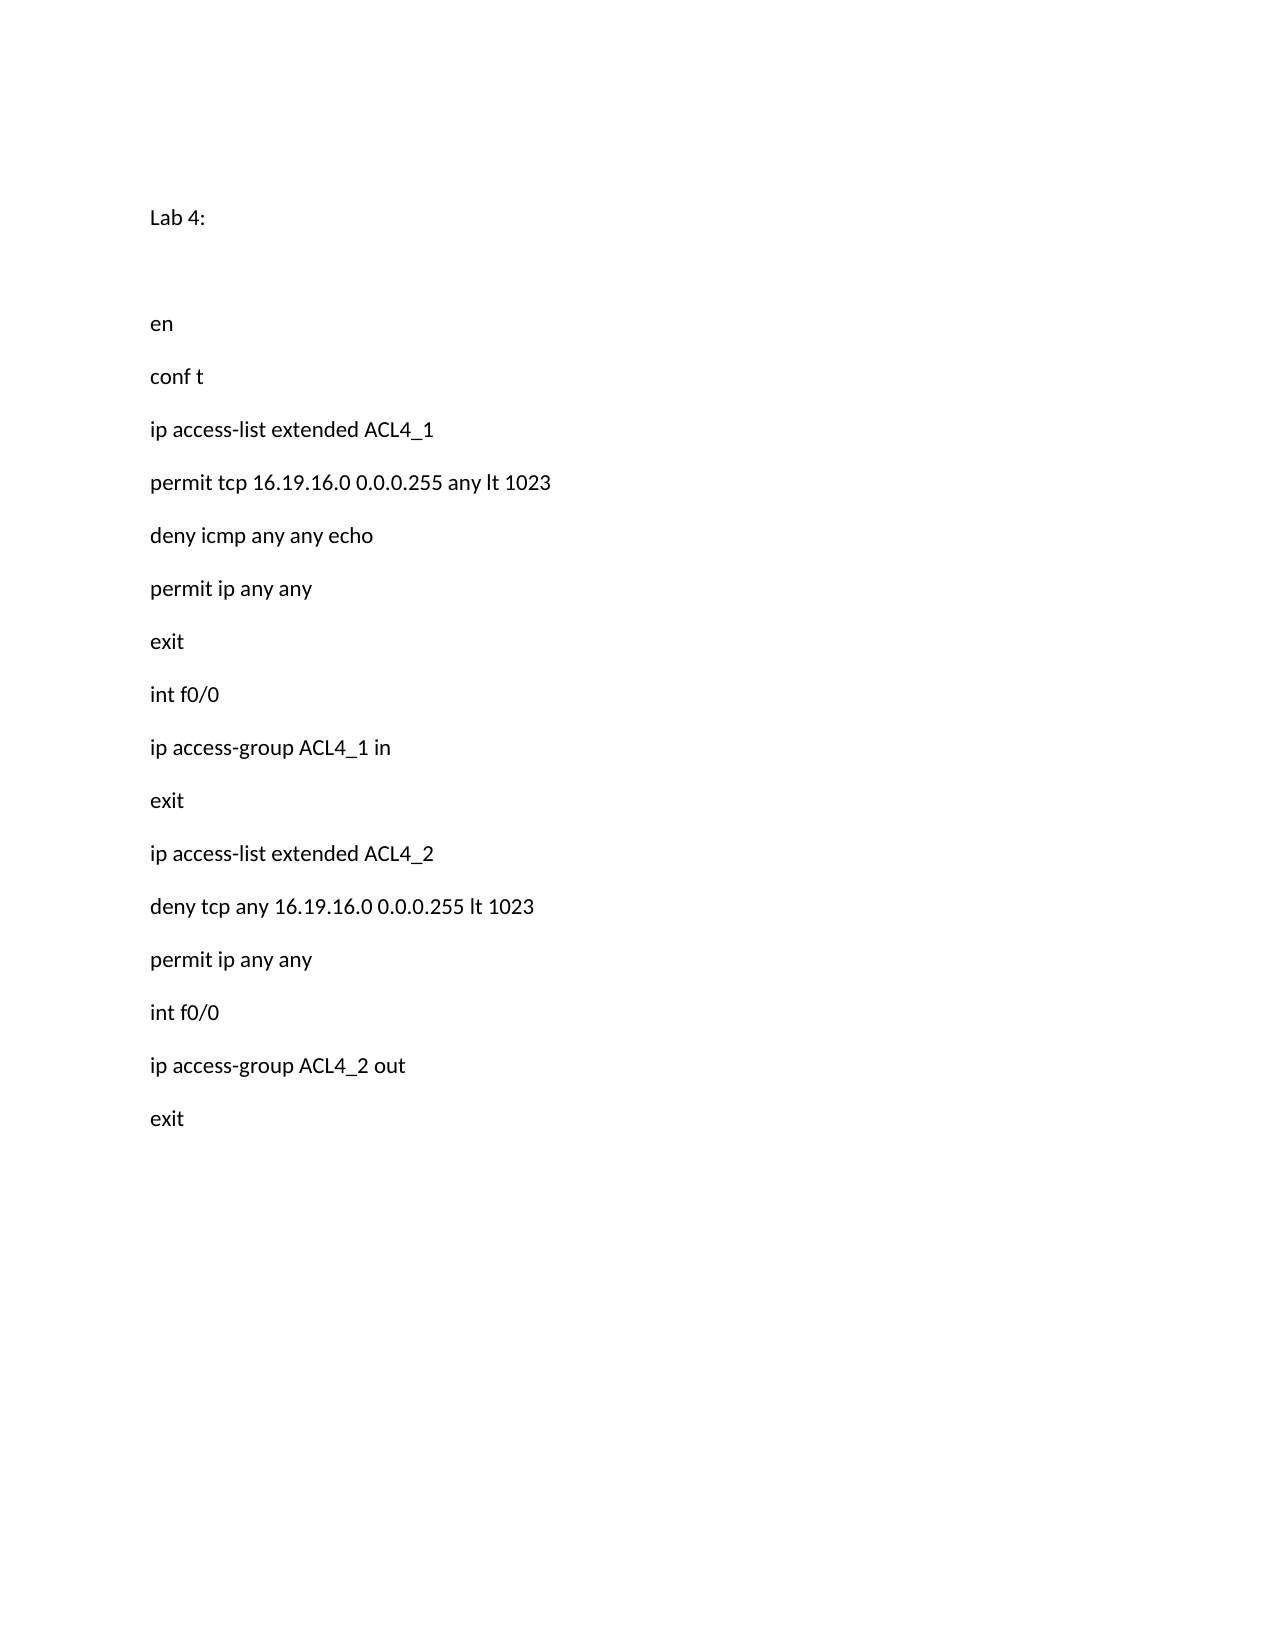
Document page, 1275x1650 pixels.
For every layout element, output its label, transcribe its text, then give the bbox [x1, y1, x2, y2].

text ip access-group ACL4_1 in [150, 733, 1125, 761]
text exit [150, 786, 1125, 814]
text permit ip any any [150, 574, 1125, 602]
text permit ip any any [150, 945, 1125, 973]
text Lab 4: [150, 203, 1125, 231]
text ip access-list extended ACL4_2 [150, 839, 1125, 867]
text exit [150, 1104, 1125, 1132]
text conf t [150, 362, 1125, 390]
text deny icmp any any echo [150, 521, 1125, 549]
text en [150, 309, 1125, 337]
text int f0/0 [150, 998, 1125, 1026]
text permit tcp 16.19.16.0 0.0.0.255 any lt 1023 [150, 468, 1125, 496]
text ip access-group ACL4_2 out [150, 1051, 1125, 1079]
text deny tcp any 16.19.16.0 0.0.0.255 lt 1023 [150, 892, 1125, 920]
text ip access-list extended ACL4_1 [150, 415, 1125, 443]
text int f0/0 [150, 680, 1125, 708]
text exit [150, 627, 1125, 655]
